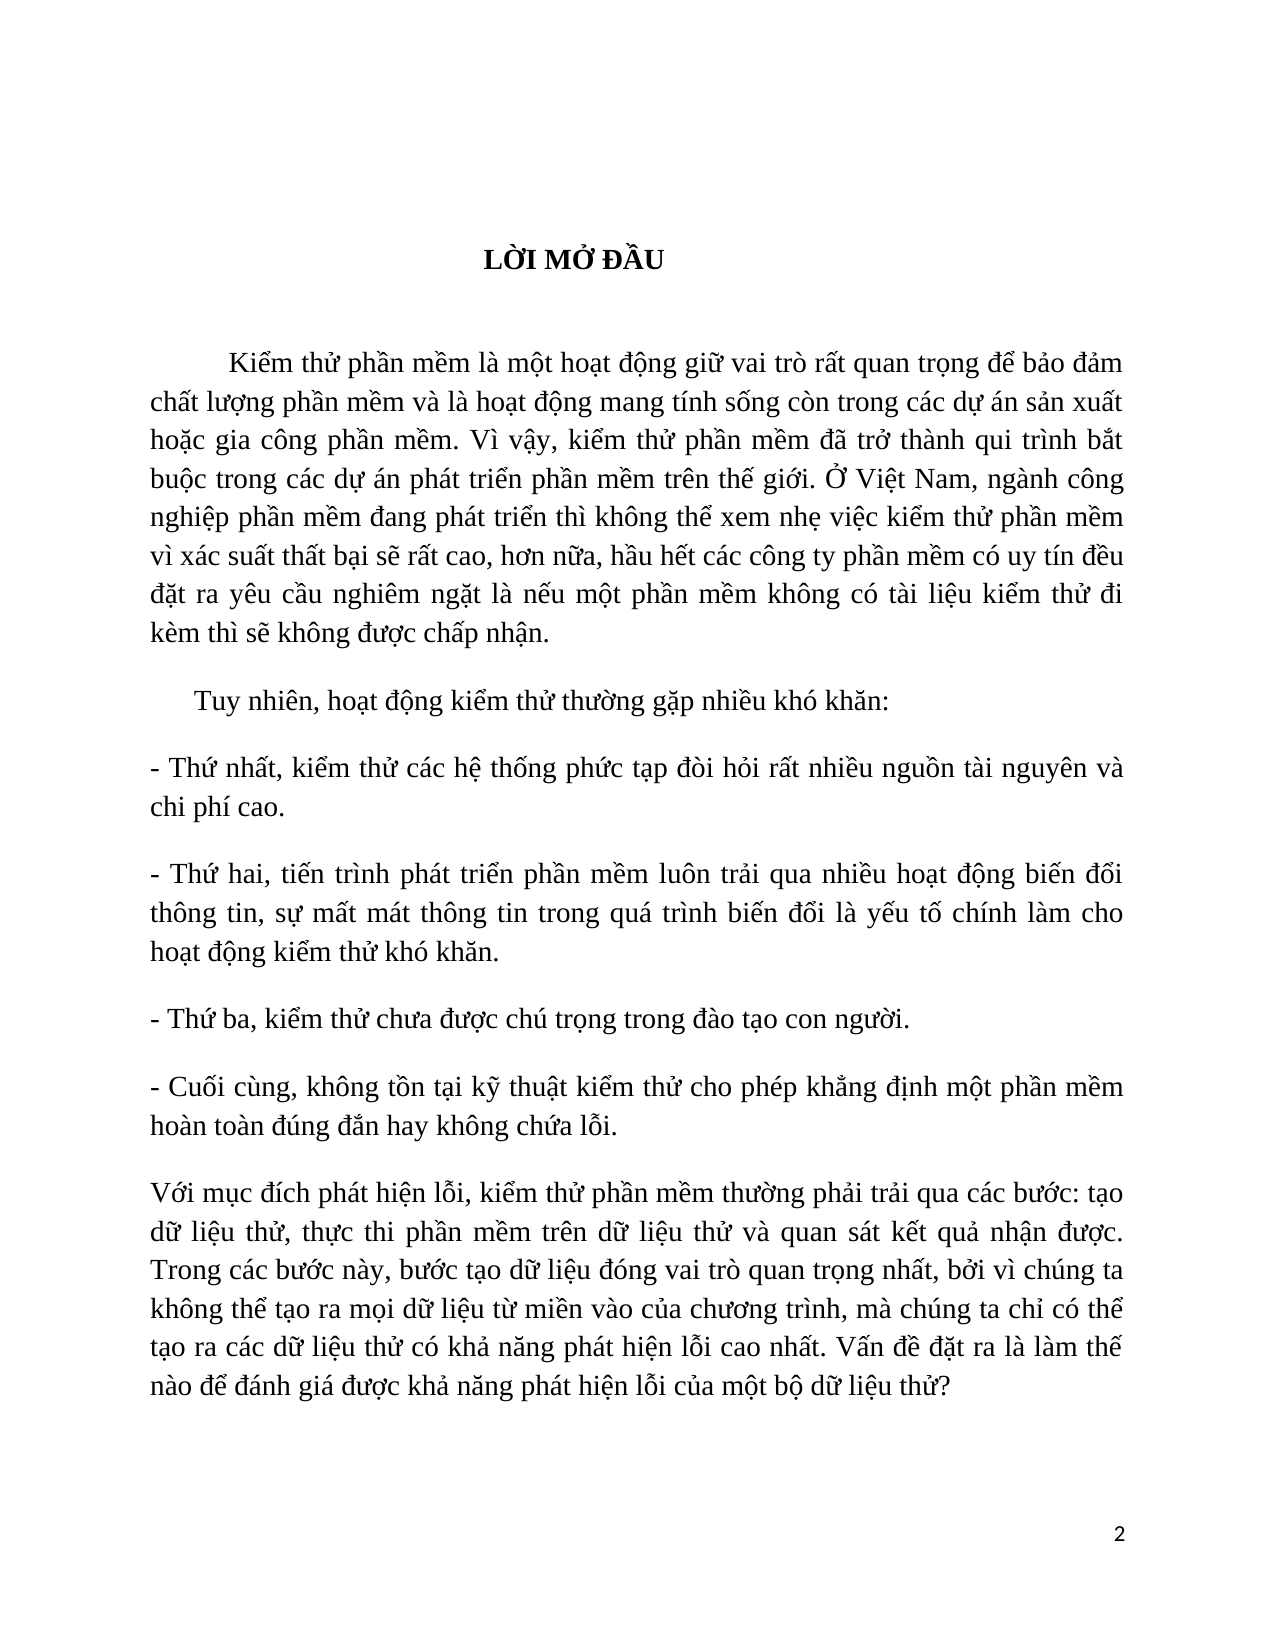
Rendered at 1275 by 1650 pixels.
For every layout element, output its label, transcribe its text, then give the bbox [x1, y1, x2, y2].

subtitle LỜI MỞ ĐẦU [150, 150, 1125, 276]
text Tuy nhiên, hoạt động kiểm thử thường gặp nhiều khó khăn: [150, 683, 1125, 716]
text - Thứ nhất, kiểm thử các hệ thống phức tạp đòi hỏi rất nhiều nguồn tài nguyên và chi phí cao. [150, 750, 1125, 822]
text Với mục đích phát hiện lỗi, kiểm thử phần mềm thường phải trải qua các bước: tạo dữ liệu thử, thực thi phần mềm trên dữ liệu thử và quan sát kết quả nhận được. Trong các bước này, bước tạo dữ liệu đóng vai trò quan trọng nhất, bởi vì chúng ta không thể tạo ra mọi dữ liệu từ miền vào của chương trình, mà chúng ta chỉ có thể tạo ra các dữ liệu thử có khả năng phát hiện lỗi cao nhất. Vấn đề đặt ra là làm thế nào để đánh giá được khả năng phát hiện lỗi của một bộ dữ liệu thử? [150, 1175, 1125, 1402]
text - Cuối cùng, không tồn tại kỹ thuật kiểm thử cho phép khẳng định một phần mềm hoàn toàn đúng đắn hay không chứa lỗi. [150, 1069, 1125, 1141]
text - Thứ hai, tiến trình phát triển phần mềm luôn trải qua nhiều hoạt động biến đổi thông tin, sự mất mát thông tin trong quá trình biến đổi là yếu tố chính làm cho hoạt động kiểm thử khó khăn. [150, 857, 1125, 967]
text Kiểm thử phần mềm là một hoạt động giữ vai trò rất quan trọng để bảo đảm chất lượng phần mềm và là hoạt động mang tính sống còn trong các dự án sản xuất hoặc gia công phần mềm. Vì vậy, kiểm thử phần mềm đã trở thành qui trình bắt buộc trong các dự án phát triển phần mềm trên thế giới. Ở Việt Nam, ngành công nghiệp phần mềm đang phát triển thì không thể xem nhẹ việc kiểm thử phần mềm vì xác suất thất bại sẽ rất cao, hơn nữa, hầu hết các công ty phần mềm có uy tín đều đặt ra yêu cầu nghiêm ngặt là nếu một phần mềm không có tài liệu kiểm thử đi kèm thì sẽ không được chấp nhận. [150, 311, 1125, 648]
text - Thứ ba, kiểm thử chưa được chú trọng trong đào tạo con người. [150, 1001, 1125, 1035]
